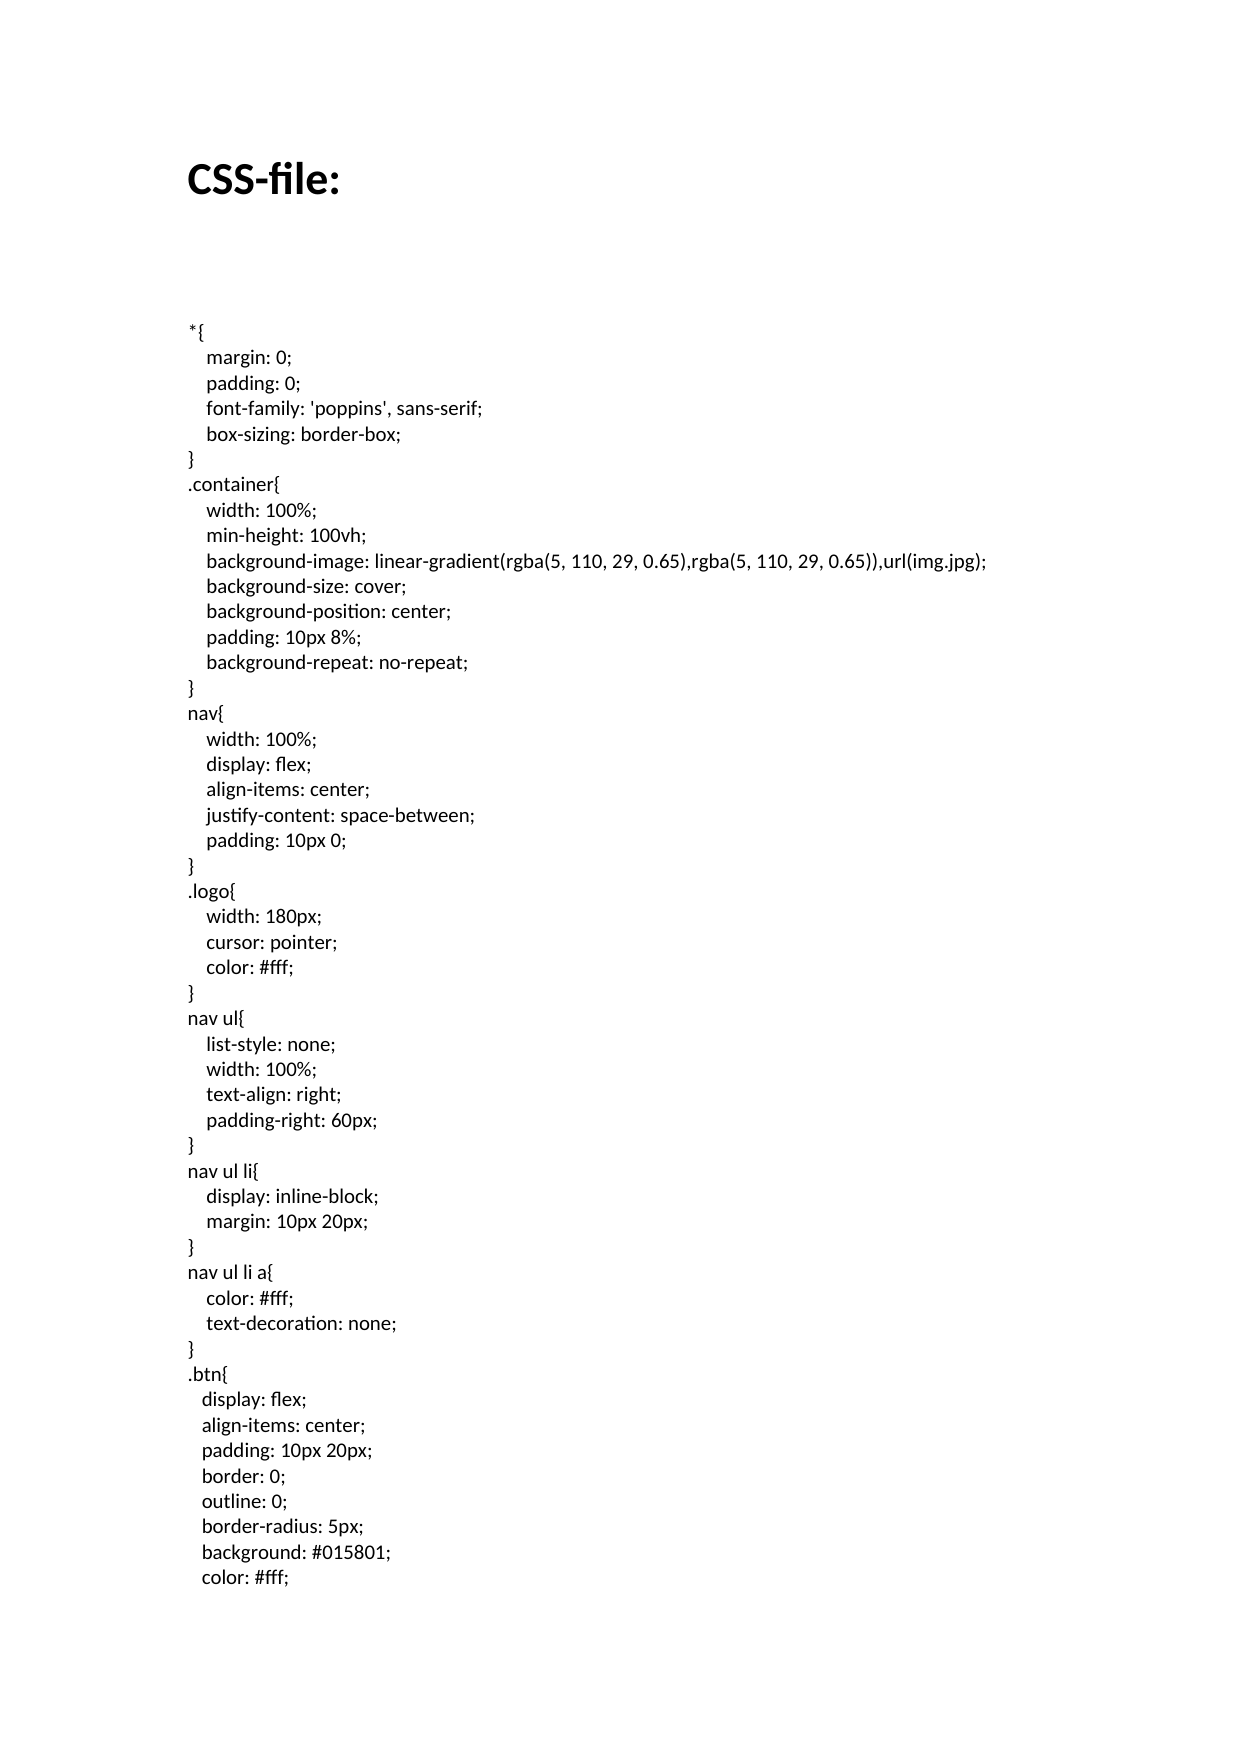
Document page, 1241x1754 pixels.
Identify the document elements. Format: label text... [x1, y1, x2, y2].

text border: 0; [187, 1463, 1053, 1488]
text margin: 0; [187, 344, 1053, 370]
text padding: 10px 0; [187, 827, 1053, 853]
text } [187, 980, 1053, 1005]
text padding: 0; [187, 370, 1053, 395]
text padding-right: 60px; [187, 1107, 1053, 1132]
text display: flex; [187, 751, 1053, 777]
text background-position: center; [187, 599, 1053, 624]
text box-sizing: border-box; [187, 421, 1053, 446]
text display: inline-block; [187, 1183, 1053, 1209]
text width: 100%; [187, 1056, 1053, 1082]
text width: 100%; [187, 497, 1053, 522]
text nav ul li a{ [187, 1259, 1053, 1285]
text align-items: center; [187, 1412, 1053, 1437]
text align-items: center; [187, 777, 1053, 802]
text } [187, 1234, 1053, 1259]
text .logo{ [187, 878, 1053, 904]
text text-decoration: none; [187, 1310, 1053, 1336]
text background-size: cover; [187, 573, 1053, 599]
text text-align: right; [187, 1082, 1053, 1107]
text list-style: none; [187, 1031, 1053, 1056]
text nav{ [187, 700, 1053, 726]
text cursor: pointer; [187, 929, 1053, 954]
text } [187, 446, 1053, 472]
text color: #fff; [187, 954, 1053, 980]
text nav ul{ [187, 1005, 1053, 1031]
text background-repeat: no-repeat; [187, 649, 1053, 675]
subtitle CSS-file: [187, 150, 1053, 206]
text .container{ [187, 472, 1053, 497]
text } [187, 1132, 1053, 1158]
text border-radius: 5px; [187, 1514, 1053, 1539]
text font-family: 'poppins', sans-serif; [187, 395, 1053, 421]
text } [187, 853, 1053, 878]
text } [187, 1336, 1053, 1361]
text width: 100%; [187, 726, 1053, 751]
text } [187, 675, 1053, 700]
text display: flex; [187, 1387, 1053, 1412]
text min-height: 100vh; [187, 522, 1053, 548]
text margin: 10px 20px; [187, 1209, 1053, 1234]
text .btn{ [187, 1361, 1053, 1387]
text width: 180px; [187, 904, 1053, 929]
text *{ [187, 319, 1053, 344]
text nav ul li{ [187, 1158, 1053, 1183]
text background: #015801; [187, 1539, 1053, 1564]
text justify-content: space-between; [187, 802, 1053, 827]
text color: #fff; [187, 1285, 1053, 1310]
text padding: 10px 20px; [187, 1437, 1053, 1463]
text background-image: linear-gradient(rgba(5, 110, 29, 0.65),rgba(5, 110, 29, 0.65)),url(img.jpg); [187, 548, 1053, 573]
text padding: 10px 8%; [187, 624, 1053, 649]
text outline: 0; [187, 1488, 1053, 1514]
text color: #fff; [187, 1564, 1053, 1590]
